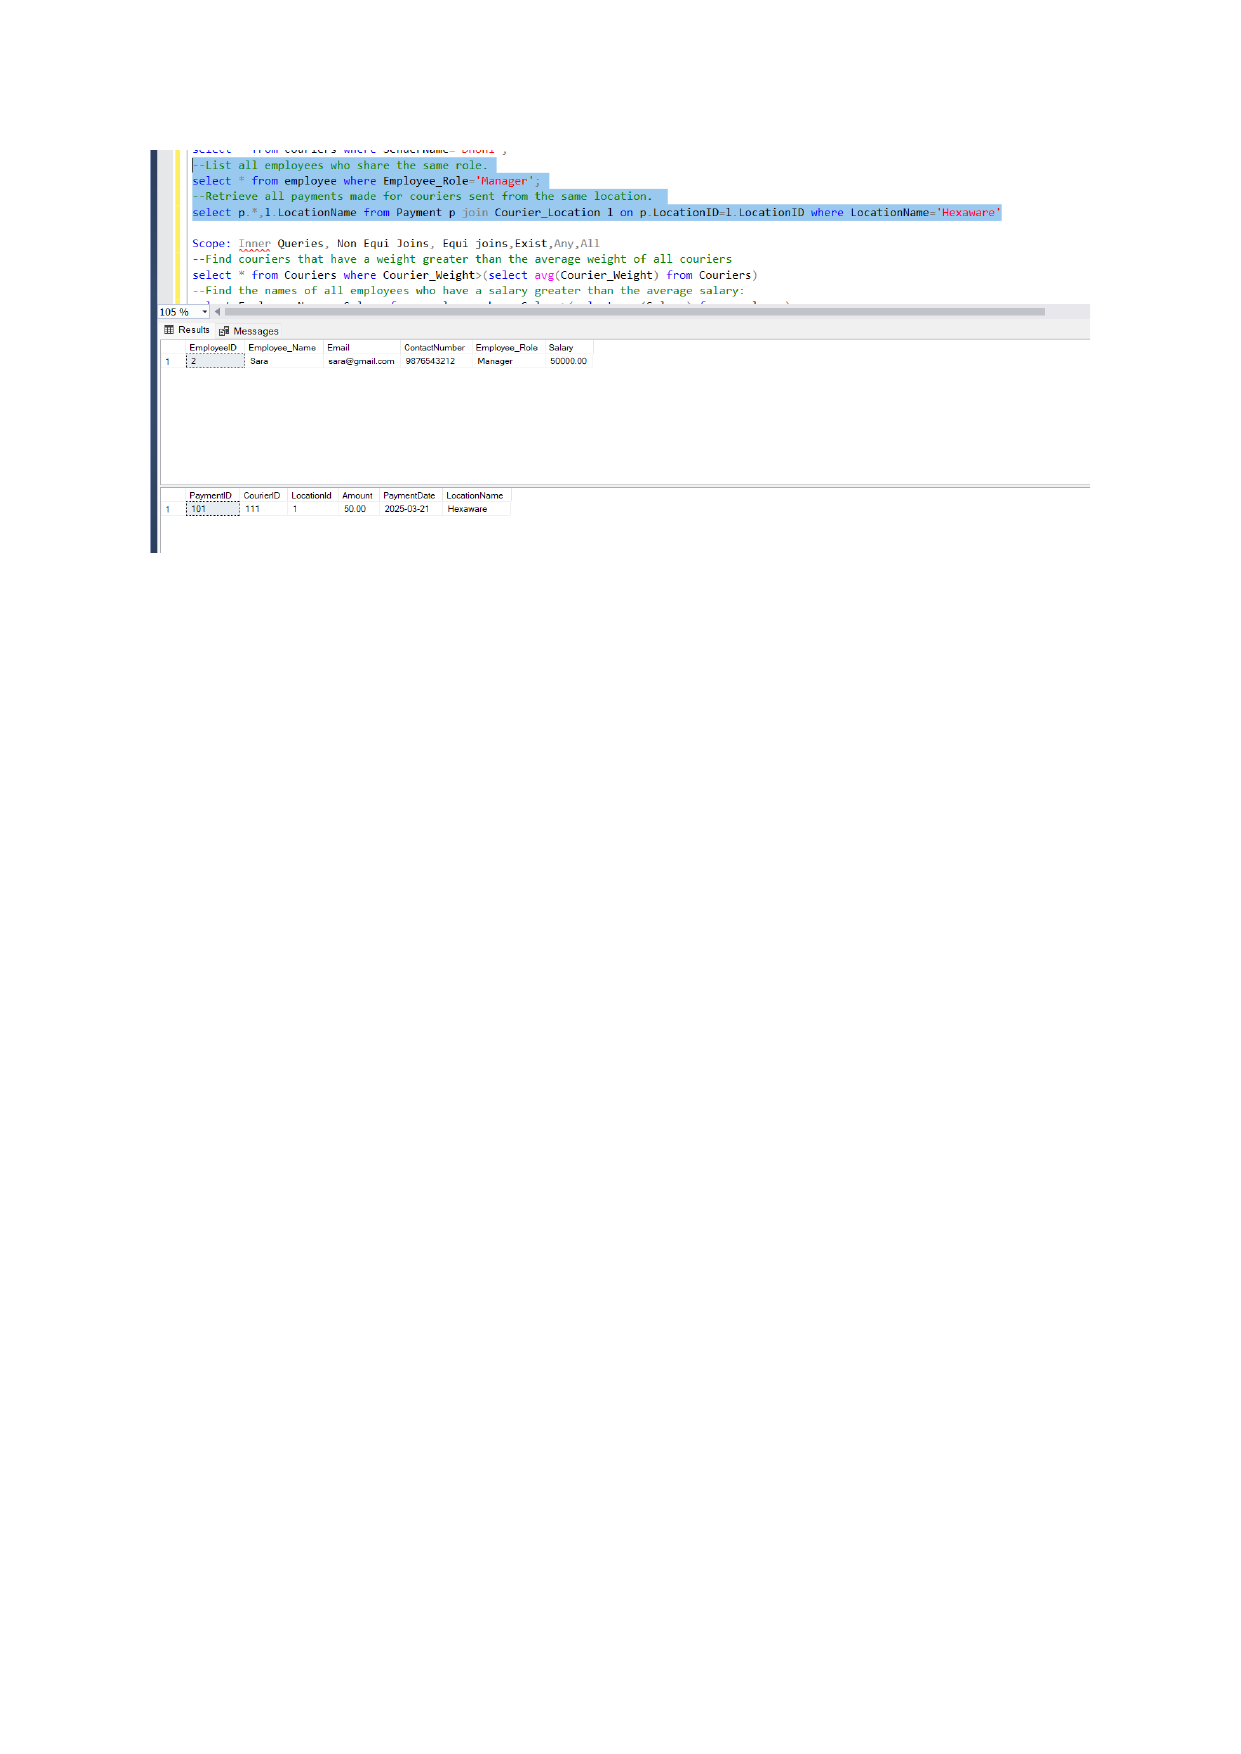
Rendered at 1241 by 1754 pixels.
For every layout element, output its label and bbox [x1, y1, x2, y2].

picture [150, 150, 1091, 553]
